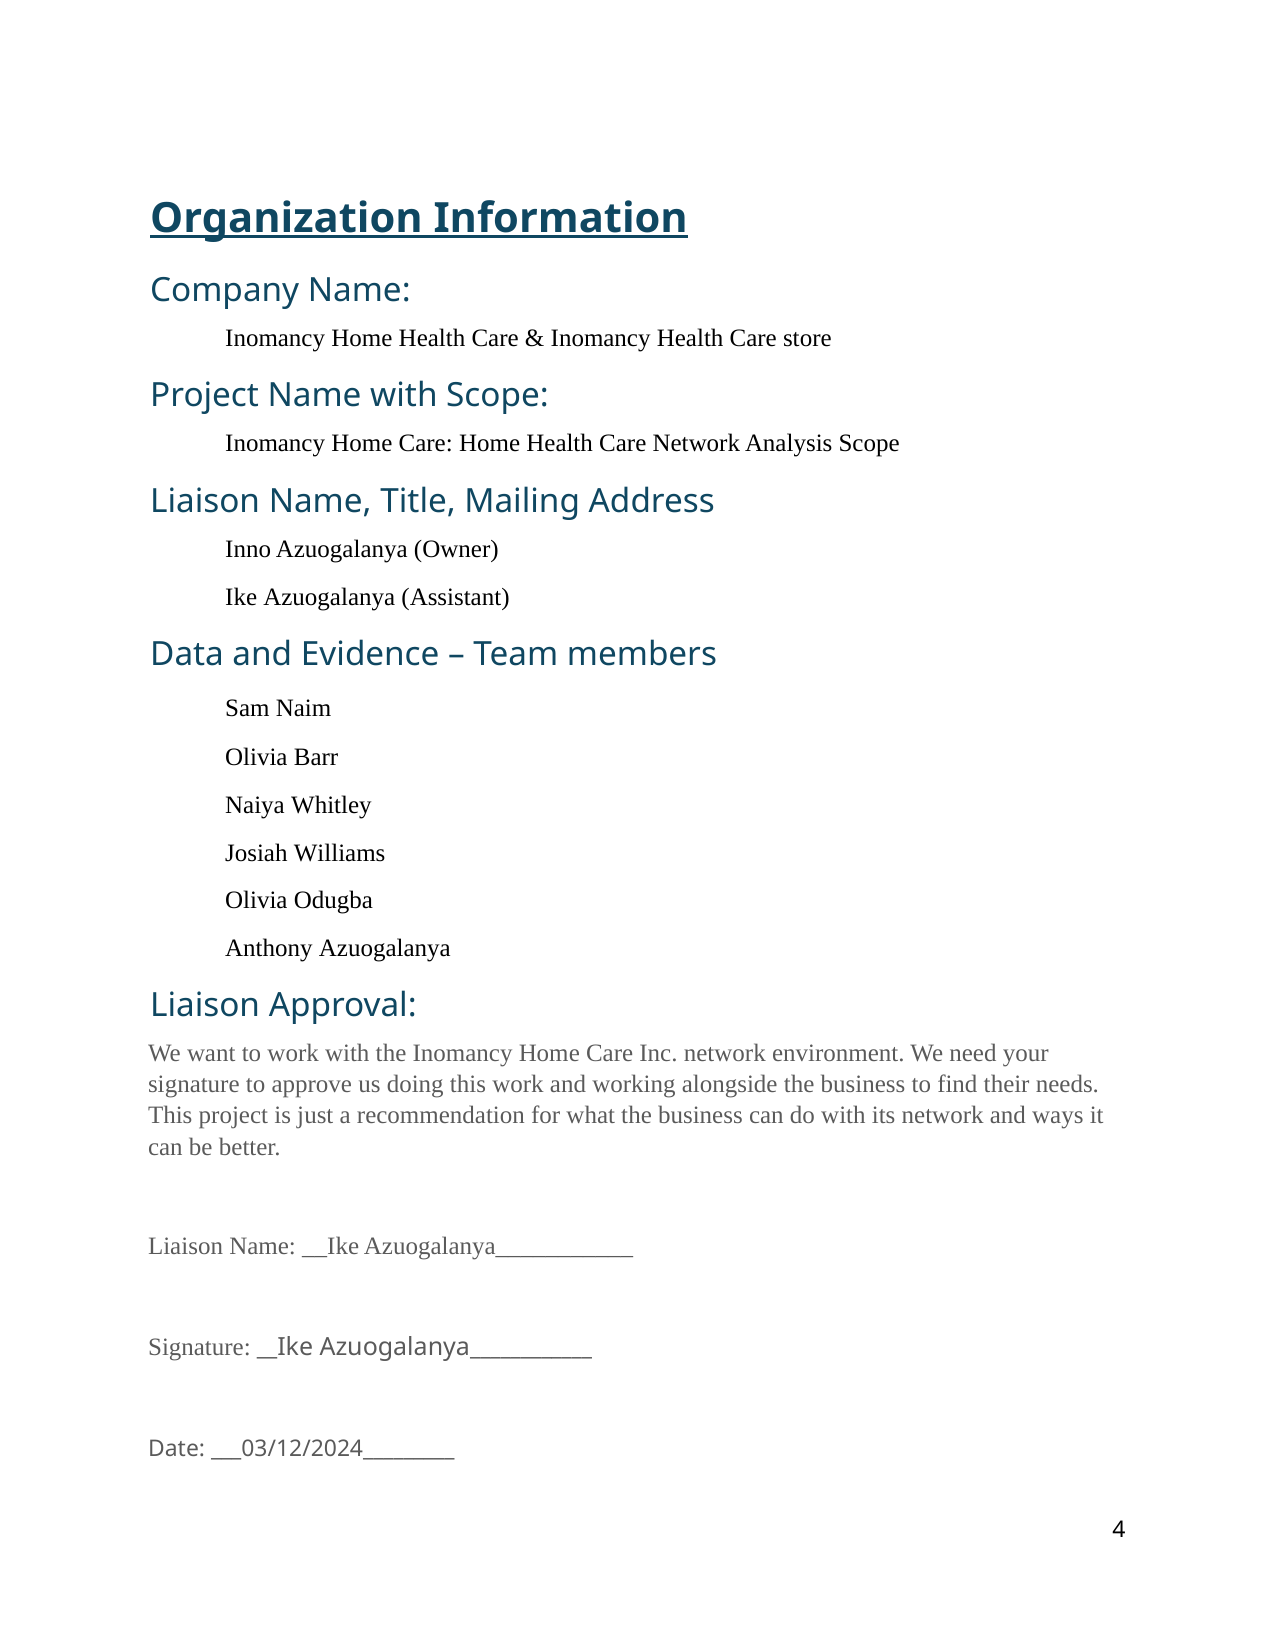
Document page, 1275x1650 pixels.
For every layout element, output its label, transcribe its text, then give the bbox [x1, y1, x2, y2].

text Josiah Williams [150, 838, 1125, 867]
text Signature: __Ike Azuogalanya____________ [148, 1328, 1127, 1362]
text Liaison Name: __Ike Azuogalanya___________ [148, 1231, 1127, 1259]
text Inno Azuogalanya (Owner) [150, 534, 1125, 562]
text Olivia Barr [150, 742, 1125, 771]
text Naiya Whitley [150, 790, 1125, 819]
subtitle Company Name: [150, 265, 1125, 311]
text We want to work with the Inomancy Home Care Inc. network environment. We need your signature to approve us doing this work and working alongside the business to find their needs. This project is just a recommendation for what the business can do with its network and ways it can be better. [148, 1038, 1127, 1162]
text Ike Azuogalanya (Assistant) [150, 582, 1125, 611]
subtitle Liaison Approval: [150, 981, 1125, 1026]
text Anthony Azuogalanya [150, 933, 1125, 962]
text Olivia Odugba [150, 886, 1125, 914]
subtitle Organization Information [150, 187, 1125, 244]
subtitle Project Name with Scope: [150, 371, 1125, 416]
text Sam Naim [150, 687, 1125, 723]
text Inomancy Home Care: Home Health Care Network Analysis Scope [150, 428, 1125, 457]
text Inomancy Home Health Care & Inomancy Health Care store [150, 323, 1125, 351]
subtitle Liaison Name, Title, Mailing Address [150, 476, 1125, 522]
text Date: ___03/12/2024_________ [148, 1431, 1127, 1463]
subtitle Data and Evidence – Team members [150, 630, 1125, 675]
